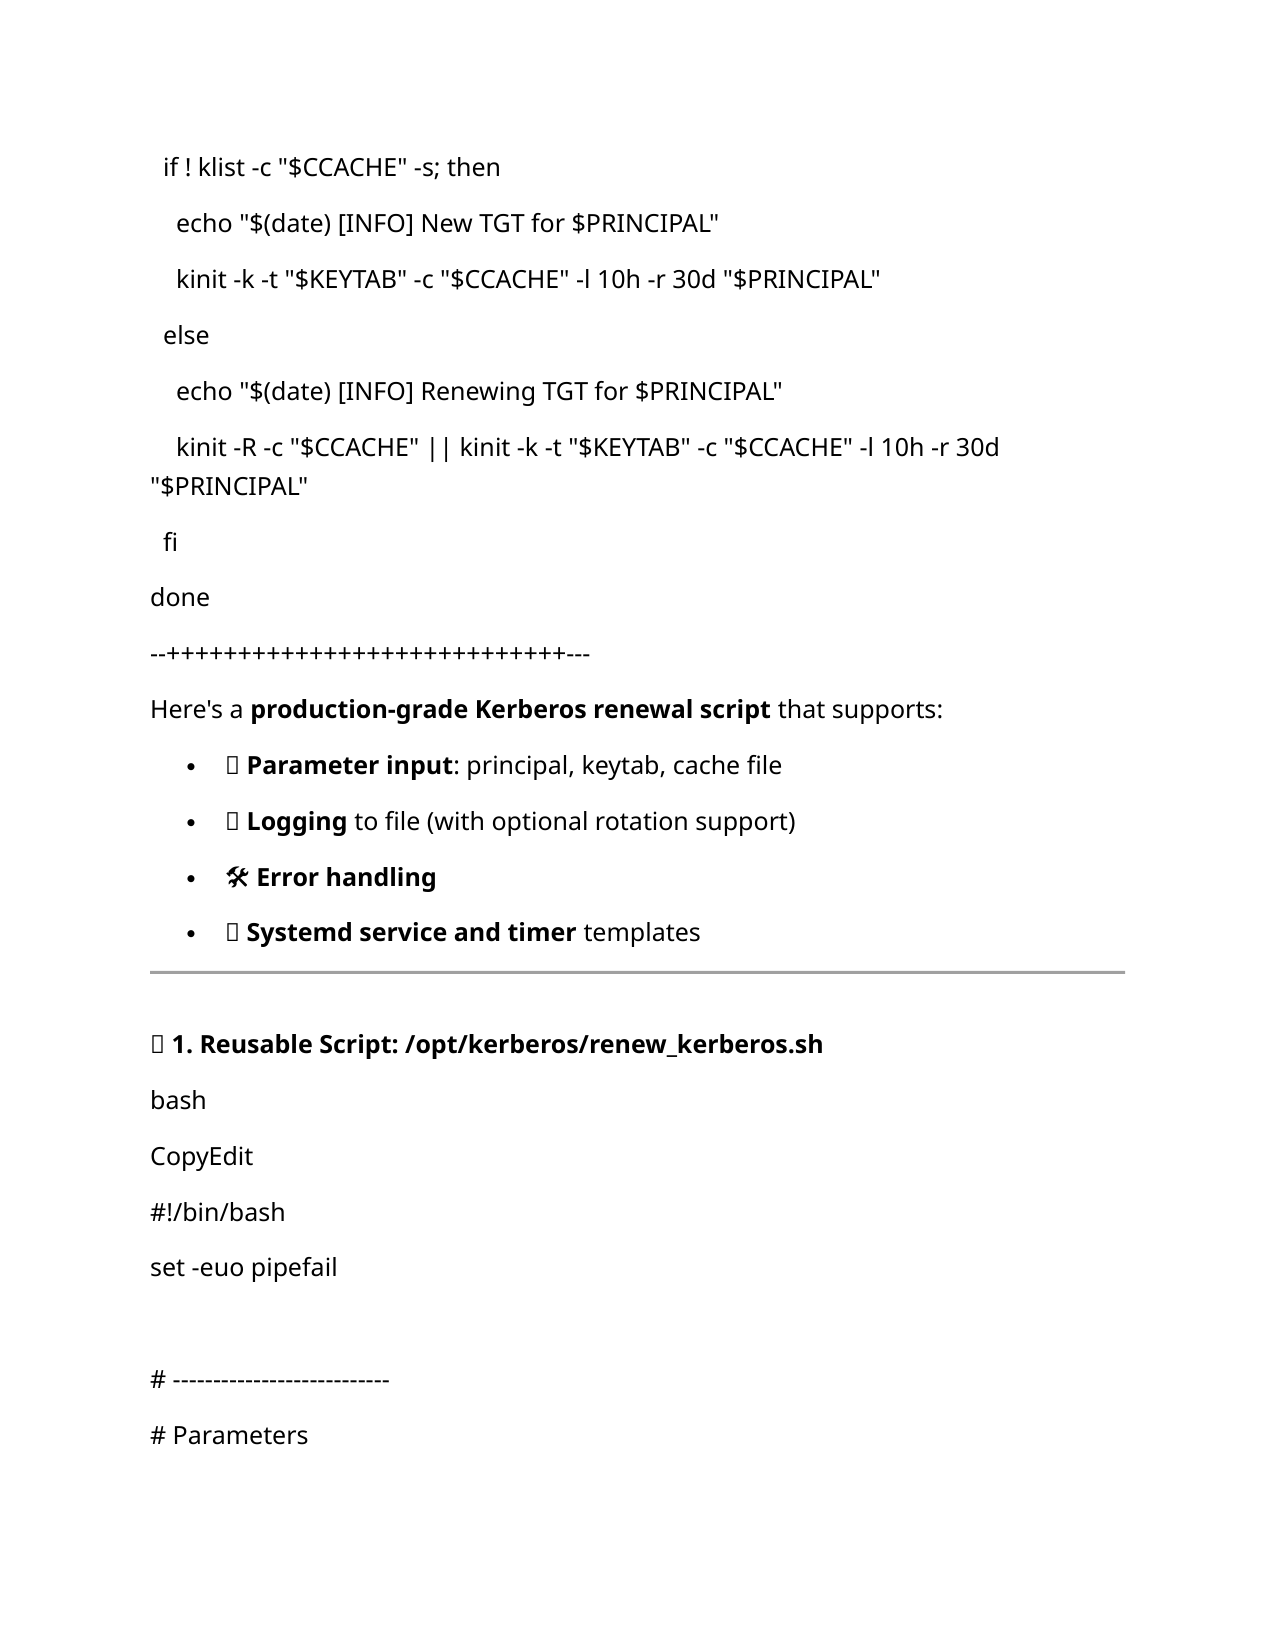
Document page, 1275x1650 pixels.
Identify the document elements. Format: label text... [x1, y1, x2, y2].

text # --------------------------- [150, 1362, 1125, 1396]
text set -euo pipefail [150, 1250, 1125, 1284]
text ✅ 1. Reusable Script: /opt/kerberos/renew_kerberos.sh [150, 1027, 1125, 1061]
list 🔧 Parameter input: principal, keytab, cache file [187, 747, 1125, 782]
text if ! klist -c "$CCACHE" -s; then [150, 150, 1125, 184]
list 📜 Logging to file (with optional rotation support) [187, 803, 1125, 837]
text else [150, 317, 1125, 352]
text CopyEdit [150, 1138, 1125, 1172]
text echo "$(date) [INFO] New TGT for $PRINCIPAL" [150, 206, 1125, 240]
text bash [150, 1082, 1125, 1117]
text #!/bin/bash [150, 1194, 1125, 1228]
text kinit -R -c "$CCACHE" || kinit -k -t "$KEYTAB" -c "$CCACHE" -l 10h -r 30d "$PRINCIPAL" [150, 429, 1125, 502]
text # Parameters [150, 1417, 1125, 1452]
text --++++++++++++++++++++++++++++--- [150, 636, 1125, 670]
list 🔄 Systemd service and timer templates [187, 915, 1125, 949]
text Here's a production-grade Kerberos renewal script that supports: [150, 692, 1125, 726]
text echo "$(date) [INFO] Renewing TGT for $PRINCIPAL" [150, 373, 1125, 407]
text done [150, 580, 1125, 614]
text fi [150, 524, 1125, 558]
text kinit -k -t "$KEYTAB" -c "$CCACHE" -l 10h -r 30d "$PRINCIPAL" [150, 262, 1125, 296]
list 🛠️ Error handling [187, 859, 1125, 893]
